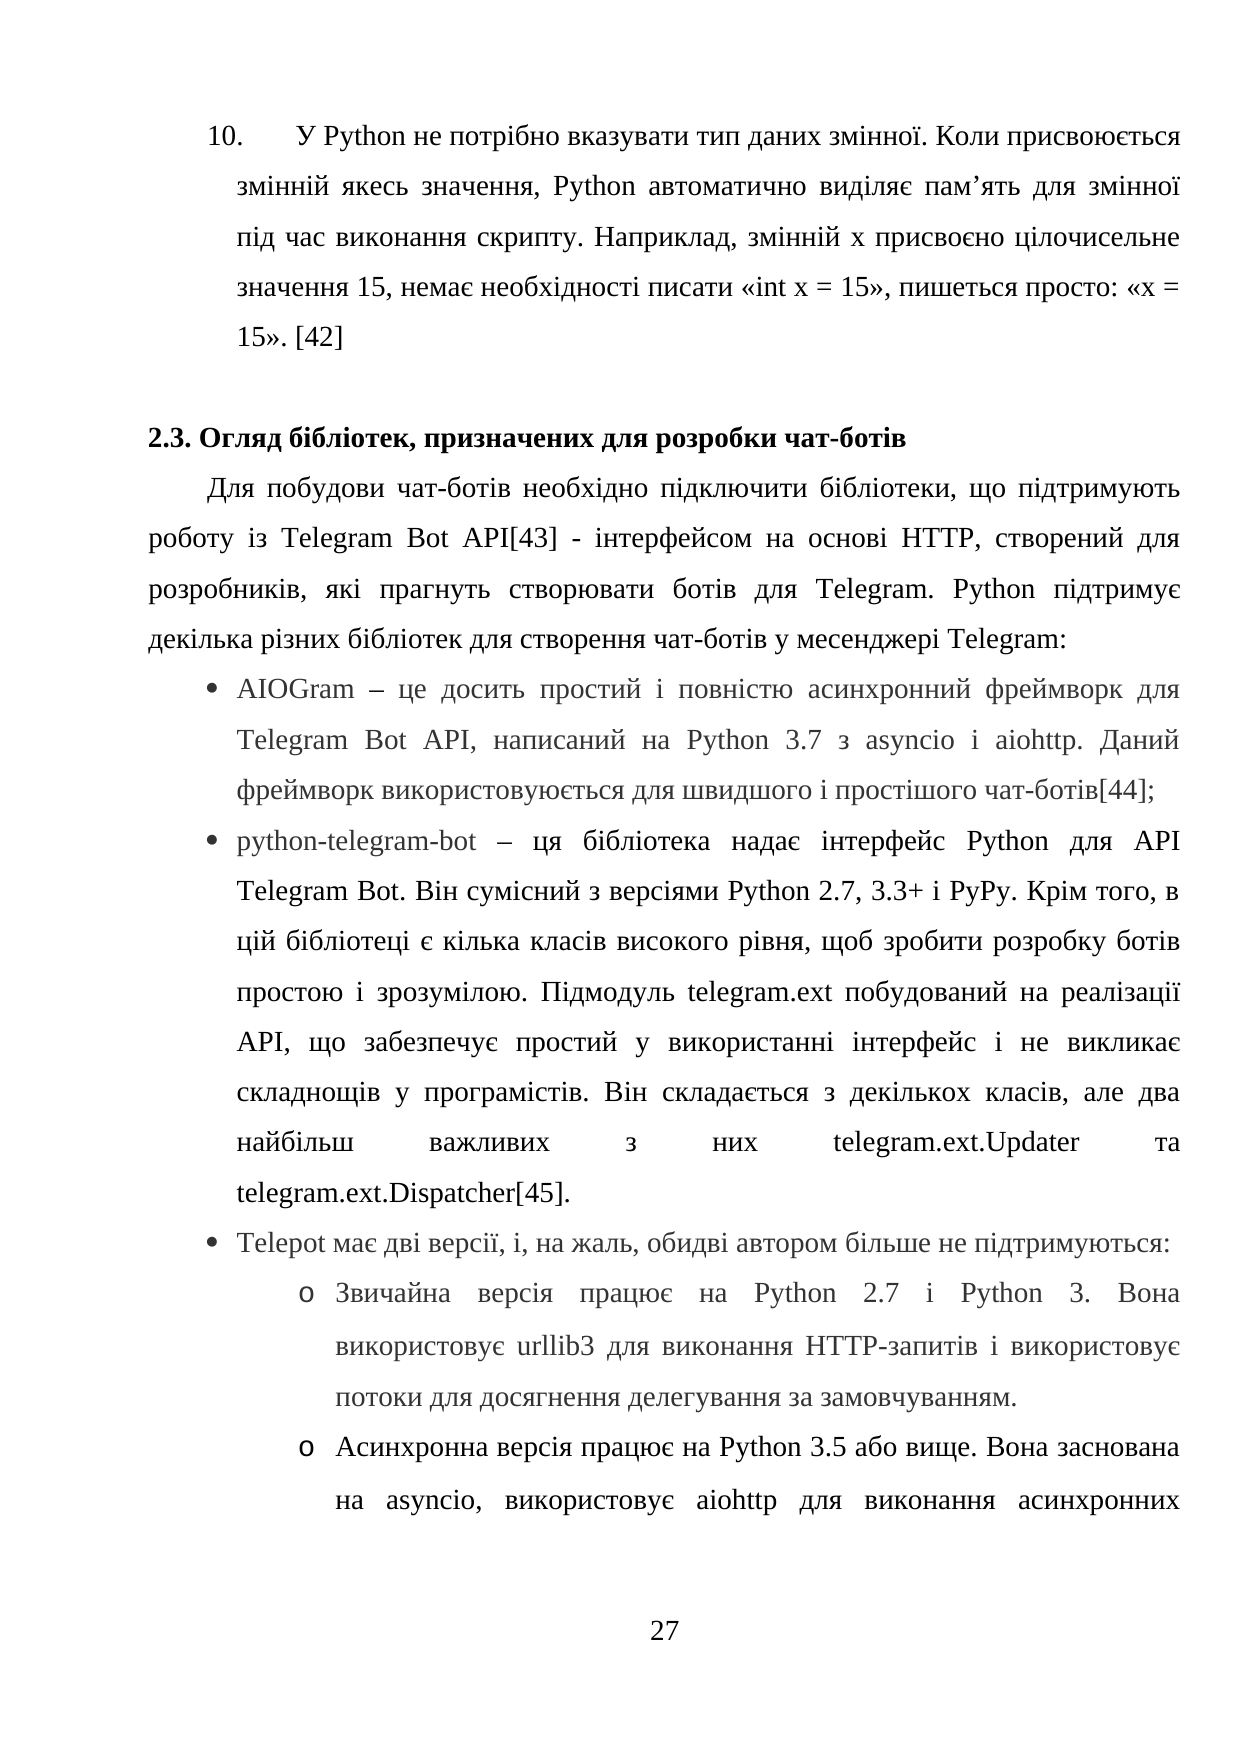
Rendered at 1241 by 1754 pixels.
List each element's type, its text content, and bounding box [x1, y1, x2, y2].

list python-telegram-bot – ця бібліотека надає інтерфейс Python для API Telegram Bot. Він сумісний з версіями Python 2.7, 3.3+ і PyPy. Крім того, в цій бібліотеці є кілька класів високого рівня, щоб зробити розробку ботів простою і зрозумілою. Підмодуль telegram.ext побудований на реалізації API, що забезпечує простий у використанні інтерфейс і не викликає складнощів у програмістів. Він складається з декількох класів, але два найбільш важливих з них telegram.ext.Updater та telegram.ext.Dispatcher[45]. [207, 823, 1181, 1208]
list Звичайна версія працює на Python 2.7 і Python 3. Вона використовує urllib3 для виконання HTTP-запитів і використовує потоки для досягнення делегування за замовчуванням. [298, 1276, 1181, 1412]
list AIOGram – це досить простий і повністю асинхронний фреймворк для Telegram Bot API, написаний на Python 3.7 з asyncio і aiohttp. Даний фреймворк використовуюється для швидшого і простішого чат-ботів[44]; [207, 672, 1181, 806]
list Telepot має дві версії, і, на жаль, обидві автором більше не підтримуються: [207, 1225, 1181, 1259]
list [298, 1429, 1181, 1515]
text Для побудови чат-ботів необхідно підключити бібліотеки, що підтримують роботу із Telegram Bot API[43] - інтерфейсом на основі HTTP, створений для розробників, які прагнуть створювати ботів для Telegram. Python підтримує декілька різних бібліотек для створення чат-ботів у месенджері Telegram: [148, 470, 1181, 655]
subtitle 2.3. Огляд бібліотек, призначених для розробки чат-ботів [148, 420, 1181, 453]
list У Python не потрібно вказувати тип даних змінної. Коли присвоюється змінній якесь значення, Python автоматично виділяє пам’ять для змінної під час виконання скрипту. Наприклад, змінній х присвоєно цілочисельне значення 15, немає необхідності писати «int x = 15», пишеться просто: «x = 15». [42] [207, 118, 1181, 353]
